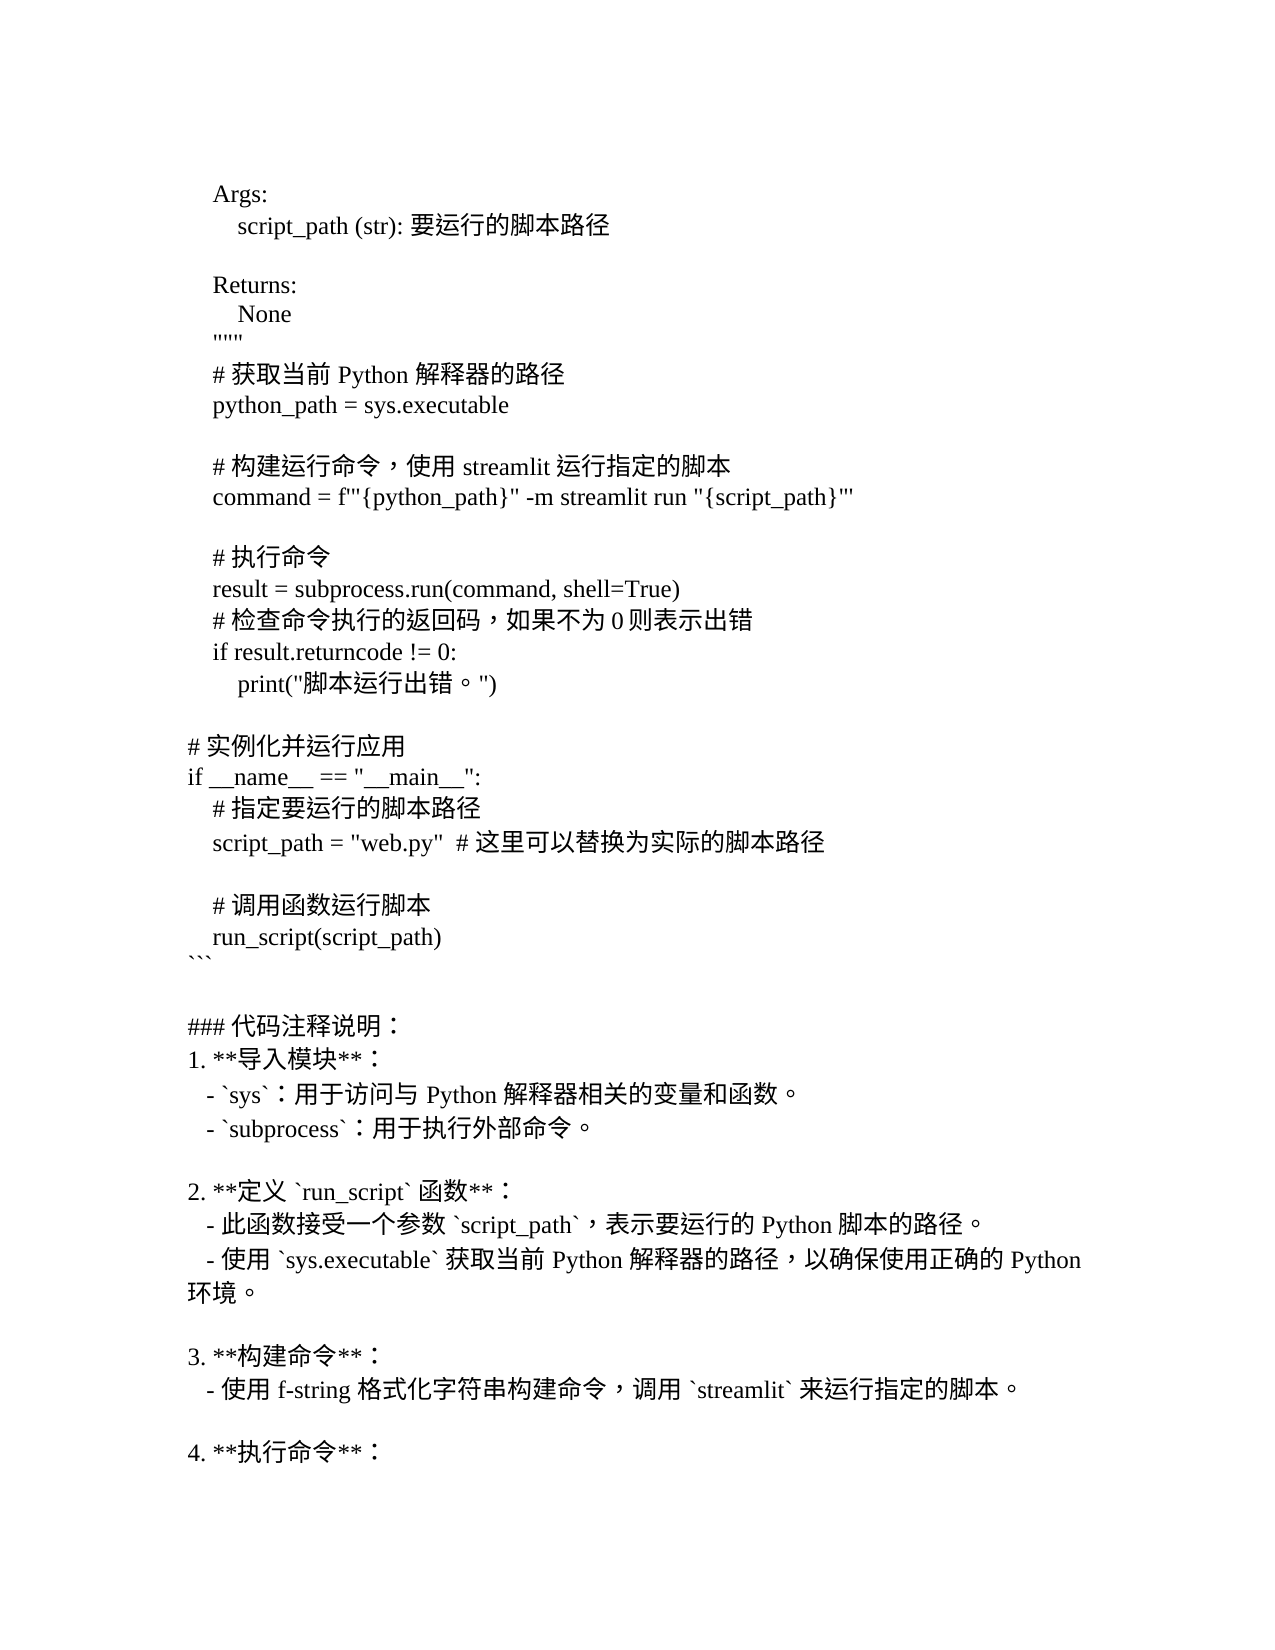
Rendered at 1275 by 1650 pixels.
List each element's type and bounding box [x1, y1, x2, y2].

text [187, 150, 1087, 1469]
